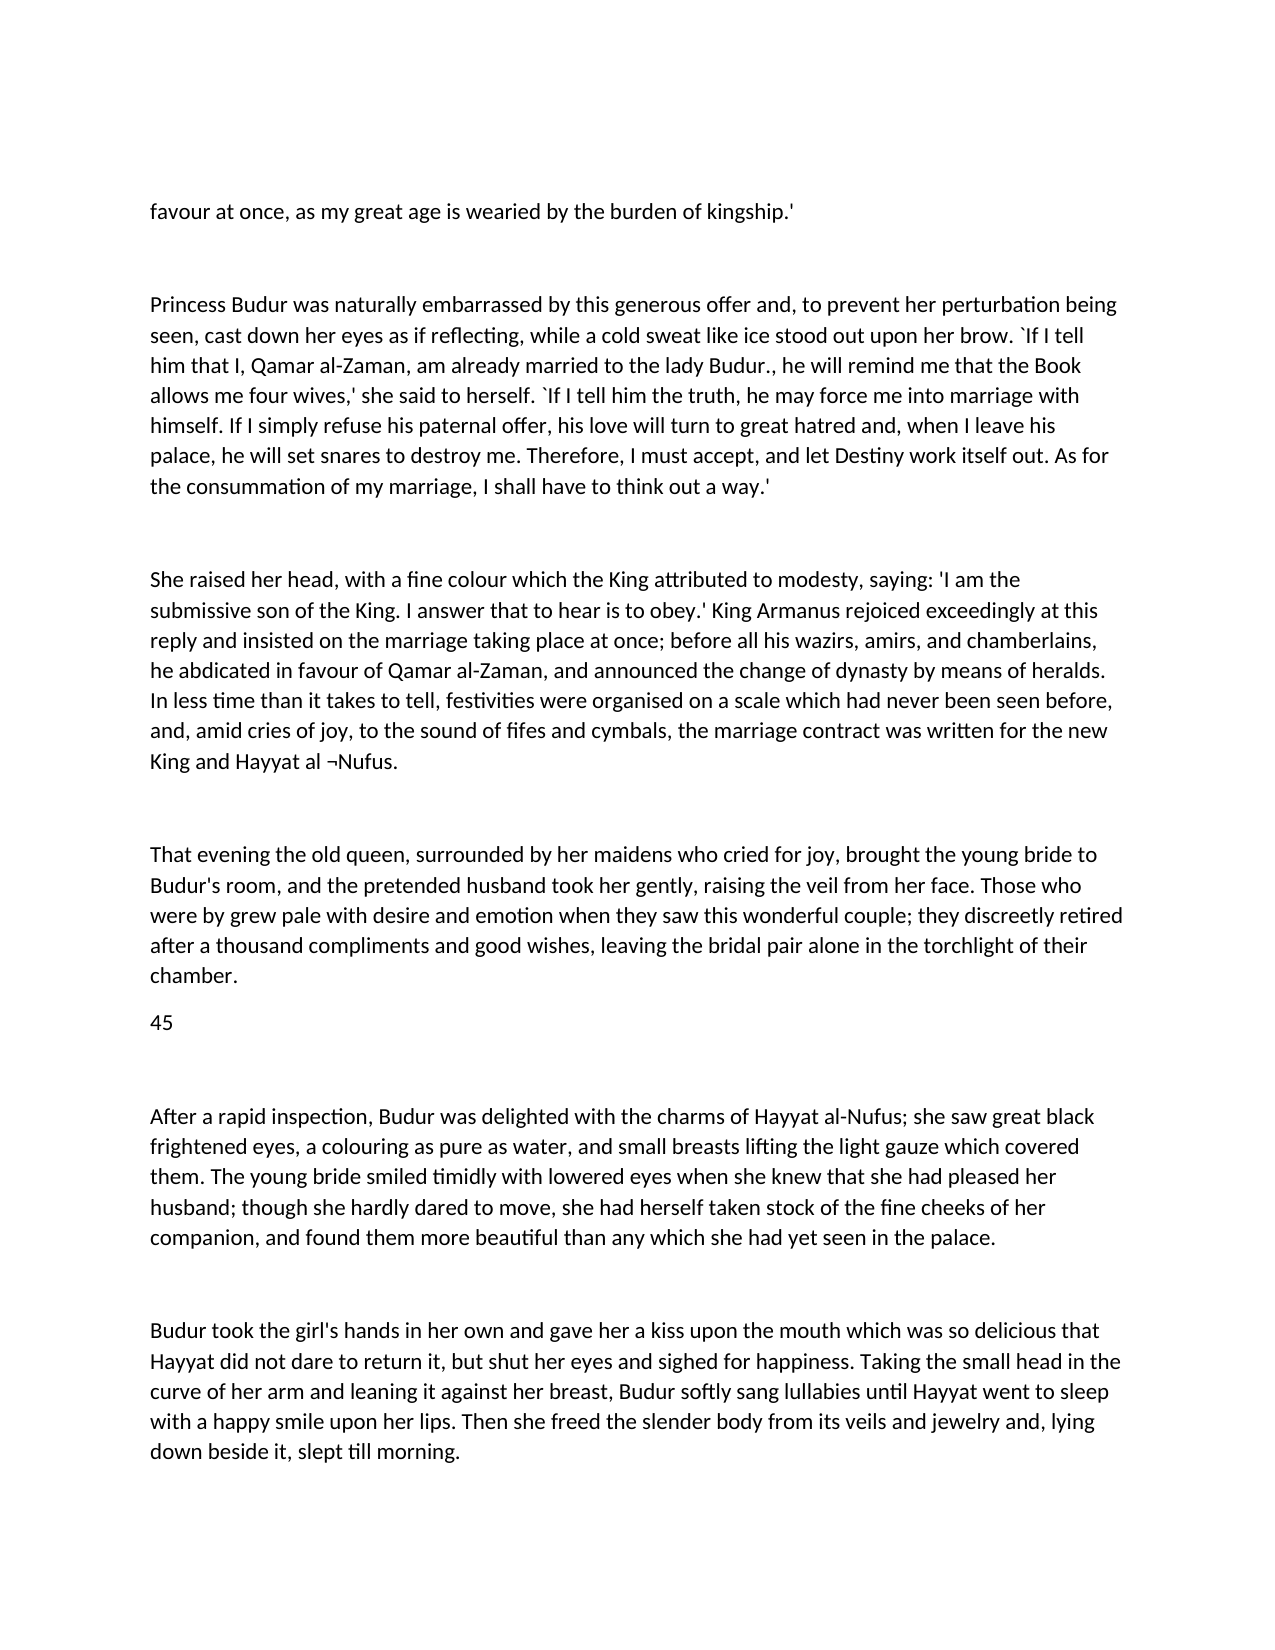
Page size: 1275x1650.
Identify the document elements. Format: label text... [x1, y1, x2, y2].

text Princess Budur was naturally embarrassed by this generous offer and, to prevent her perturbation being seen, cast down her eyes as if reflecting, while a cold sweat like ice stood out upon her brow. `If I tell him that I, Qamar al-Zaman, am already married to the lady Budur., he will remind me that the Book allows me four wives,' she said to herself. `If I tell him the truth, he may force me into marriage with himself. If I simply refuse his paternal offer, his love will turn to great hatred and, when I leave his palace, he will set snares to destroy me. Therefore, I must accept, and let Destiny work itself out. As for the consummation of my marriage, I shall have to think out a way.' [150, 291, 1125, 500]
text She raised her head, with a fine colour which the King attributed to modesty, saying: 'I am the submissive son of the King. I answer that to hear is to obey.' King Armanus rejoiced exceedingly at this reply and insisted on the marriage taking place at once; before all his wazirs, amirs, and chamberlains, he abdicated in favour of Qamar al-Zaman, and announced the change of dynasty by means of heralds. In less time than it takes to tell, festivities were organised on a scale which had never been seen before, and, amid cries of joy, to the sound of fifes and cymbals, the marriage contract was written for the new King and Hayyat al ¬Nufus. [150, 566, 1125, 775]
text Budur took the girl's hands in her own and gave her a kiss upon the mouth which was so delicious that Hayyat did not dare to return it, but shut her eyes and sighed for happiness. Taking the small head in the curve of her arm and leaning it against her breast, Budur softly sang lullabies until Hayyat went to sleep with a happy smile upon her lips. Then she freed the slender body from its veils and jewelry and, lying down beside it, slept till morning. [150, 1317, 1125, 1466]
text favour at once, as my great age is wearied by the burden of kingship.' [150, 197, 1125, 225]
text That evening the old queen, surrounded by her maidens who cried for joy, brought the young bride to Budur's room, and the pretended husband took her gently, raising the veil from her face. Those who were by grew pale with desire and emotion when they saw this wonderful couple; they discreetly retired after a thousand compliments and good wishes, leaving the bridal pair alone in the torchlight of their chamber. [150, 841, 1125, 989]
text After a rapid inspection, Budur was delighted with the charms of Hayyat al-Nufus; she saw great black frightened eyes, a colouring as pure as water, and small breasts lifting the light gauze which covered them. The young bride smiled timidly with lowered eyes when she knew that she had pleased her husband; though she hardly dared to move, she had herself taken stock of the fine cheeks of her companion, and found them more beautiful than any which she had yet seen in the palace. [150, 1102, 1125, 1251]
text 45 [150, 1008, 1125, 1036]
